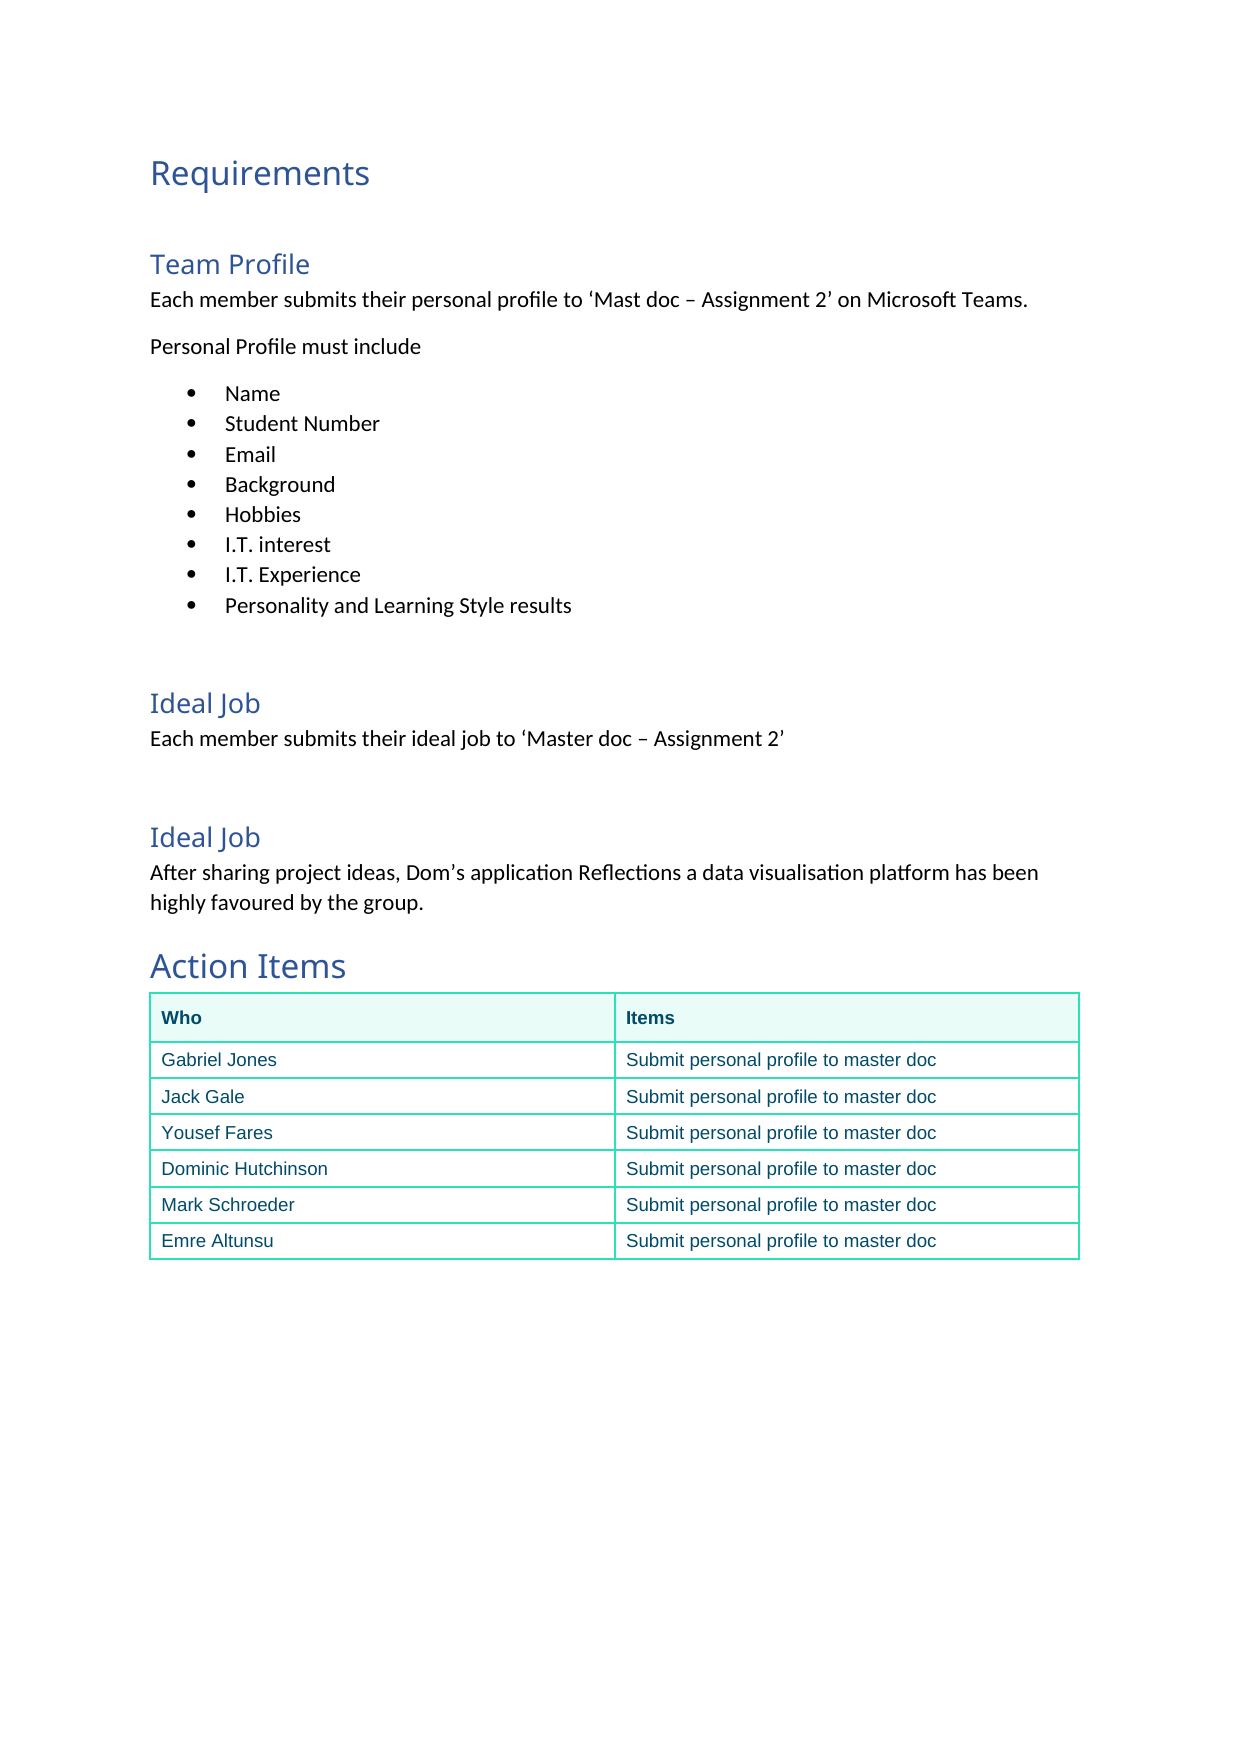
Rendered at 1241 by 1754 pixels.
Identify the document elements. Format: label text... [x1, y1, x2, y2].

subtitle Ideal Job [150, 684, 1090, 721]
subtitle Requirements [150, 150, 1090, 195]
subtitle Team Profile [150, 246, 1090, 283]
subtitle Ideal Job [150, 818, 1090, 855]
table_cell Mark Schroeder [151, 1188, 614, 1222]
table_cell Submit personal profile to master doc [616, 1188, 1078, 1222]
list Name [187, 379, 1090, 407]
table_cell Jack Gale [151, 1079, 614, 1113]
list Background [187, 470, 1090, 498]
list I.T. interest [187, 530, 1090, 558]
text After sharing project ideas, Dom’s application Reflections a data visualisation platform has been highly favoured by the group. [150, 858, 1090, 916]
table_cell Submit personal profile to master doc [616, 1079, 1078, 1113]
list Student Number [187, 409, 1090, 438]
table_header Items [616, 994, 1078, 1041]
table_cell Gabriel Jones [151, 1043, 614, 1077]
text Personal Profile must include [150, 332, 1090, 361]
text Each member submits their ideal job to ‘Master doc – Assignment 2’ [150, 724, 1090, 752]
table_cell Submit personal profile to master doc [616, 1115, 1078, 1149]
table_cell Submit personal profile to master doc [616, 1043, 1078, 1077]
text Each member submits their personal profile to ‘Mast doc – Assignment 2’ on Microsoft Teams. [150, 286, 1090, 314]
table_cell Dominic Hutchinson [151, 1151, 614, 1186]
subtitle Action Items [150, 943, 1090, 989]
table_cell Submit personal profile to master doc [616, 1224, 1078, 1258]
list I.T. Experience [187, 561, 1090, 589]
table_cell Submit personal profile to master doc [616, 1151, 1078, 1186]
list Email [187, 440, 1090, 468]
table_cell Yousef Fares [151, 1115, 614, 1149]
table_header Who [151, 994, 614, 1041]
table_cell Emre Altunsu [151, 1224, 614, 1258]
list Hobbies [187, 500, 1090, 528]
list Personality and Learning Style results [187, 591, 1090, 619]
